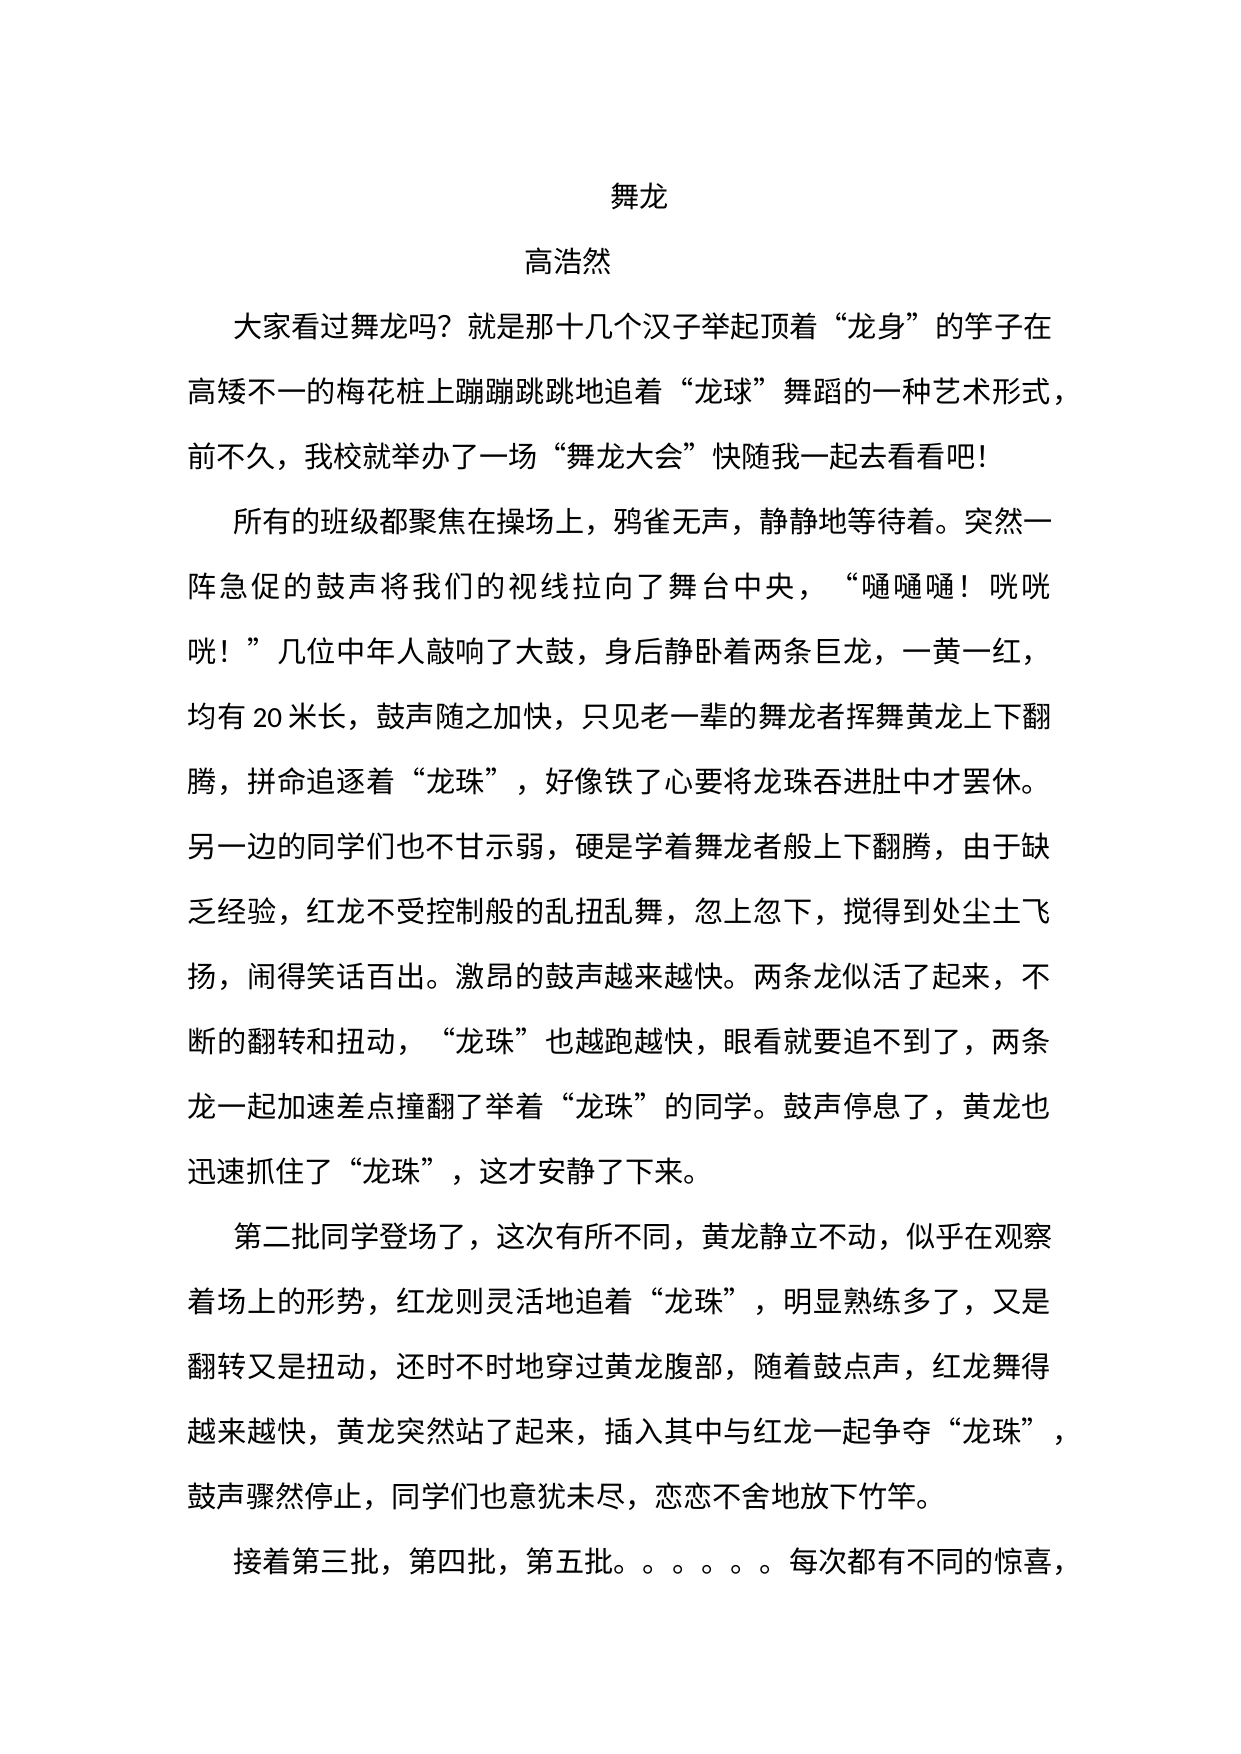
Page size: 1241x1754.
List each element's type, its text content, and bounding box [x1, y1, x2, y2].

text 第二批同学登场了，这次有所不同，黄龙静立不动，似乎在观察着场上的形势，红龙则灵活地追着“龙珠”，明显熟练多了，又是翻转又是扭动，还时不时地穿过黄龙腹部，随着鼓点声，红龙舞得越来越快，黄龙突然站了起来，插入其中与红龙一起争夺“龙珠”，鼓声骤然停止，同学们也意犹未尽，恋恋不舍地放下竹竿。 [187, 1202, 1053, 1527]
text 所有的班级都聚焦在操场上，鸦雀无声，静静地等待着。突然一阵急促的鼓声将我们的视线拉向了舞台中央，“嗵嗵嗵！咣咣咣！”几位中年人敲响了大鼓，身后静卧着两条巨龙，一黄一红，均有20米长，鼓声随之加快，只见老一辈的舞龙者挥舞黄龙上下翻腾，拼命追逐着“龙珠”，好像铁了心要将龙珠吞进肚中才罢休。另一边的同学们也不甘示弱，硬是学着舞龙者般上下翻腾，由于缺乏经验，红龙不受控制般的乱扭乱舞，忽上忽下，搅得到处尘土飞扬，闹得笑话百出。激昂的鼓声越来越快。两条龙似活了起来，不断的翻转和扭动，“龙珠”也越跑越快，眼看就要追不到了，两条龙一起加速差点撞翻了举着“龙珠”的同学。鼓声停息了，黄龙也迅速抓住了“龙珠”，这才安静了下来。 [187, 487, 1053, 1202]
text 高浩然 [187, 227, 1053, 292]
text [187, 1527, 1053, 1592]
text 舞龙 [187, 162, 1053, 227]
text 大家看过舞龙吗？就是那十几个汉子举起顶着“龙身”的竽子在高矮不一的梅花桩上蹦蹦跳跳地追着“龙球”舞蹈的一种艺术形式，前不久，我校就举办了一场“舞龙大会”快随我一起去看看吧！ [187, 292, 1053, 487]
